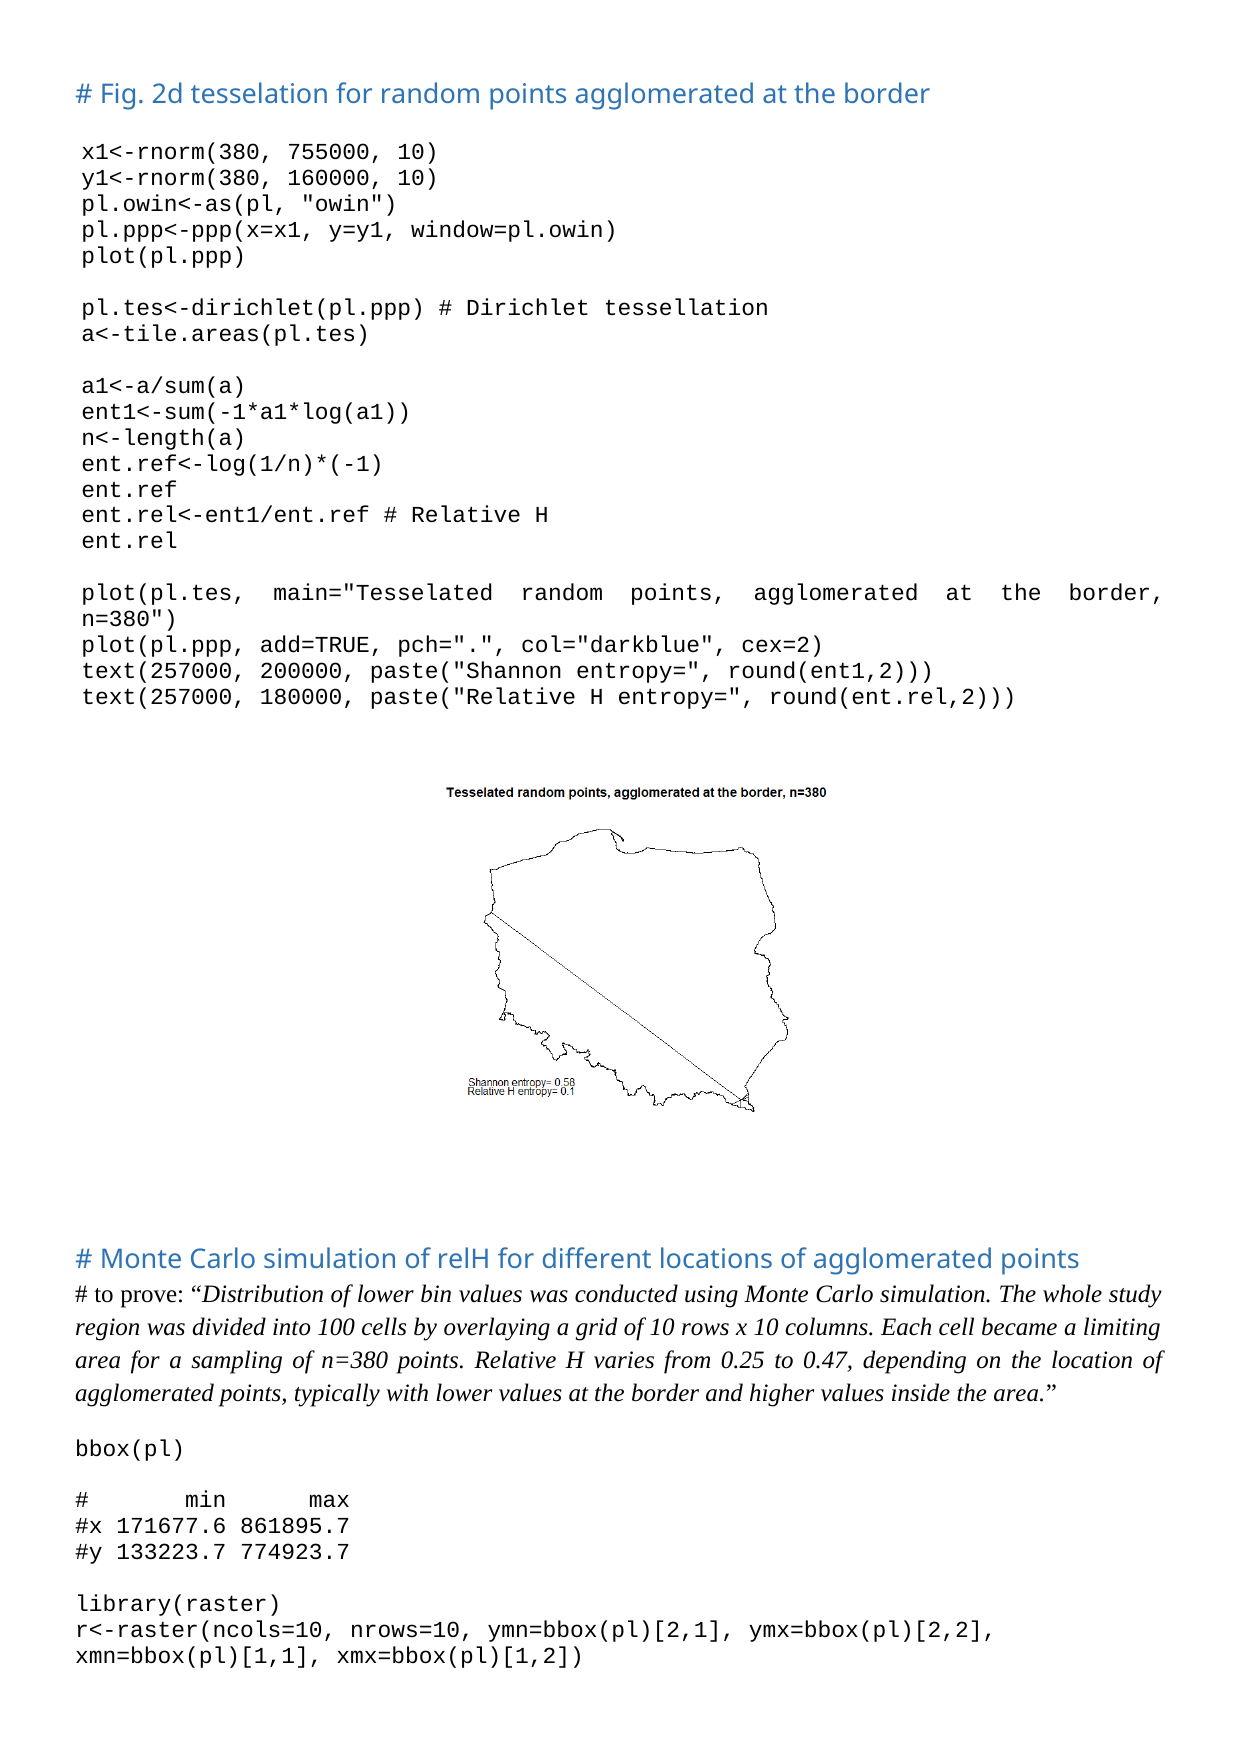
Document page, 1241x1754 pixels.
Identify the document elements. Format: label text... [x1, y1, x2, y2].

subtitle # Fig. 2d tesselation for random points agglomerated at the border [75, 75, 1165, 112]
text # min max [75, 1489, 1165, 1515]
text plot(pl.ppp, add=TRUE, pch=".", col="darkblue", cex=2) [81, 633, 1165, 659]
text ent.ref<-log(1/n)*(-1) [81, 452, 1165, 478]
text text(257000, 180000, paste("Relative H entropy=", round(ent.rel,2))) [81, 685, 1165, 711]
text text(257000, 200000, paste("Shannon entropy=", round(ent1,2))) [81, 659, 1165, 685]
picture [411, 765, 835, 1188]
text ent.ref [81, 478, 1165, 504]
text r<-raster(ncols=10, nrows=10, ymn=bbox(pl)[2,1], ymx=bbox(pl)[2,2], xmn=bbox(pl)[1,1], xmx=bbox(pl)[1,2]) [75, 1618, 1165, 1670]
subtitle # Monte Carlo simulation of relH for different locations of agglomerated points [75, 1239, 1165, 1276]
text a<-tile.areas(pl.tes) [81, 322, 1165, 348]
text library(raster) [75, 1592, 1165, 1618]
text pl.tes<-dirichlet(pl.ppp) # Dirichlet tessellation [81, 296, 1165, 322]
text #y 133223.7 774923.7 [75, 1541, 1165, 1567]
text # to prove: “Distribution of lower bin values was conducted using Monte Carlo simulation. The whole study region was divided into 100 cells by overlaying a grid of 10 rows x 10 columns. Each cell became a limiting area for a sampling of n=380 points. Relative H varies from 0.25 to 0.47, depending on the location of agglomerated points, typically with lower values at the border and higher values inside the area.” [75, 1279, 1165, 1407]
text ent.rel [81, 530, 1165, 556]
text ent.rel<-ent1/ent.ref # Relative H [81, 504, 1165, 530]
text x1<-rnorm(380, 755000, 10) [81, 141, 1165, 167]
text y1<-rnorm(380, 160000, 10) [81, 167, 1165, 193]
text #x 171677.6 861895.7 [75, 1515, 1165, 1541]
text plot(pl.tes, main="Tesselated random points, agglomerated at the border, n=380") [81, 582, 1165, 633]
text ent1<-sum(-1*a1*log(a1)) [81, 400, 1165, 426]
text pl.ppp<-ppp(x=x1, y=y1, window=pl.owin) [81, 218, 1165, 244]
text a1<-a/sum(a) [81, 374, 1165, 400]
text n<-length(a) [81, 426, 1165, 452]
text plot(pl.ppp) [81, 244, 1165, 270]
text bbox(pl) [75, 1437, 1165, 1463]
text pl.owin<-as(pl, "owin") [81, 193, 1165, 218]
